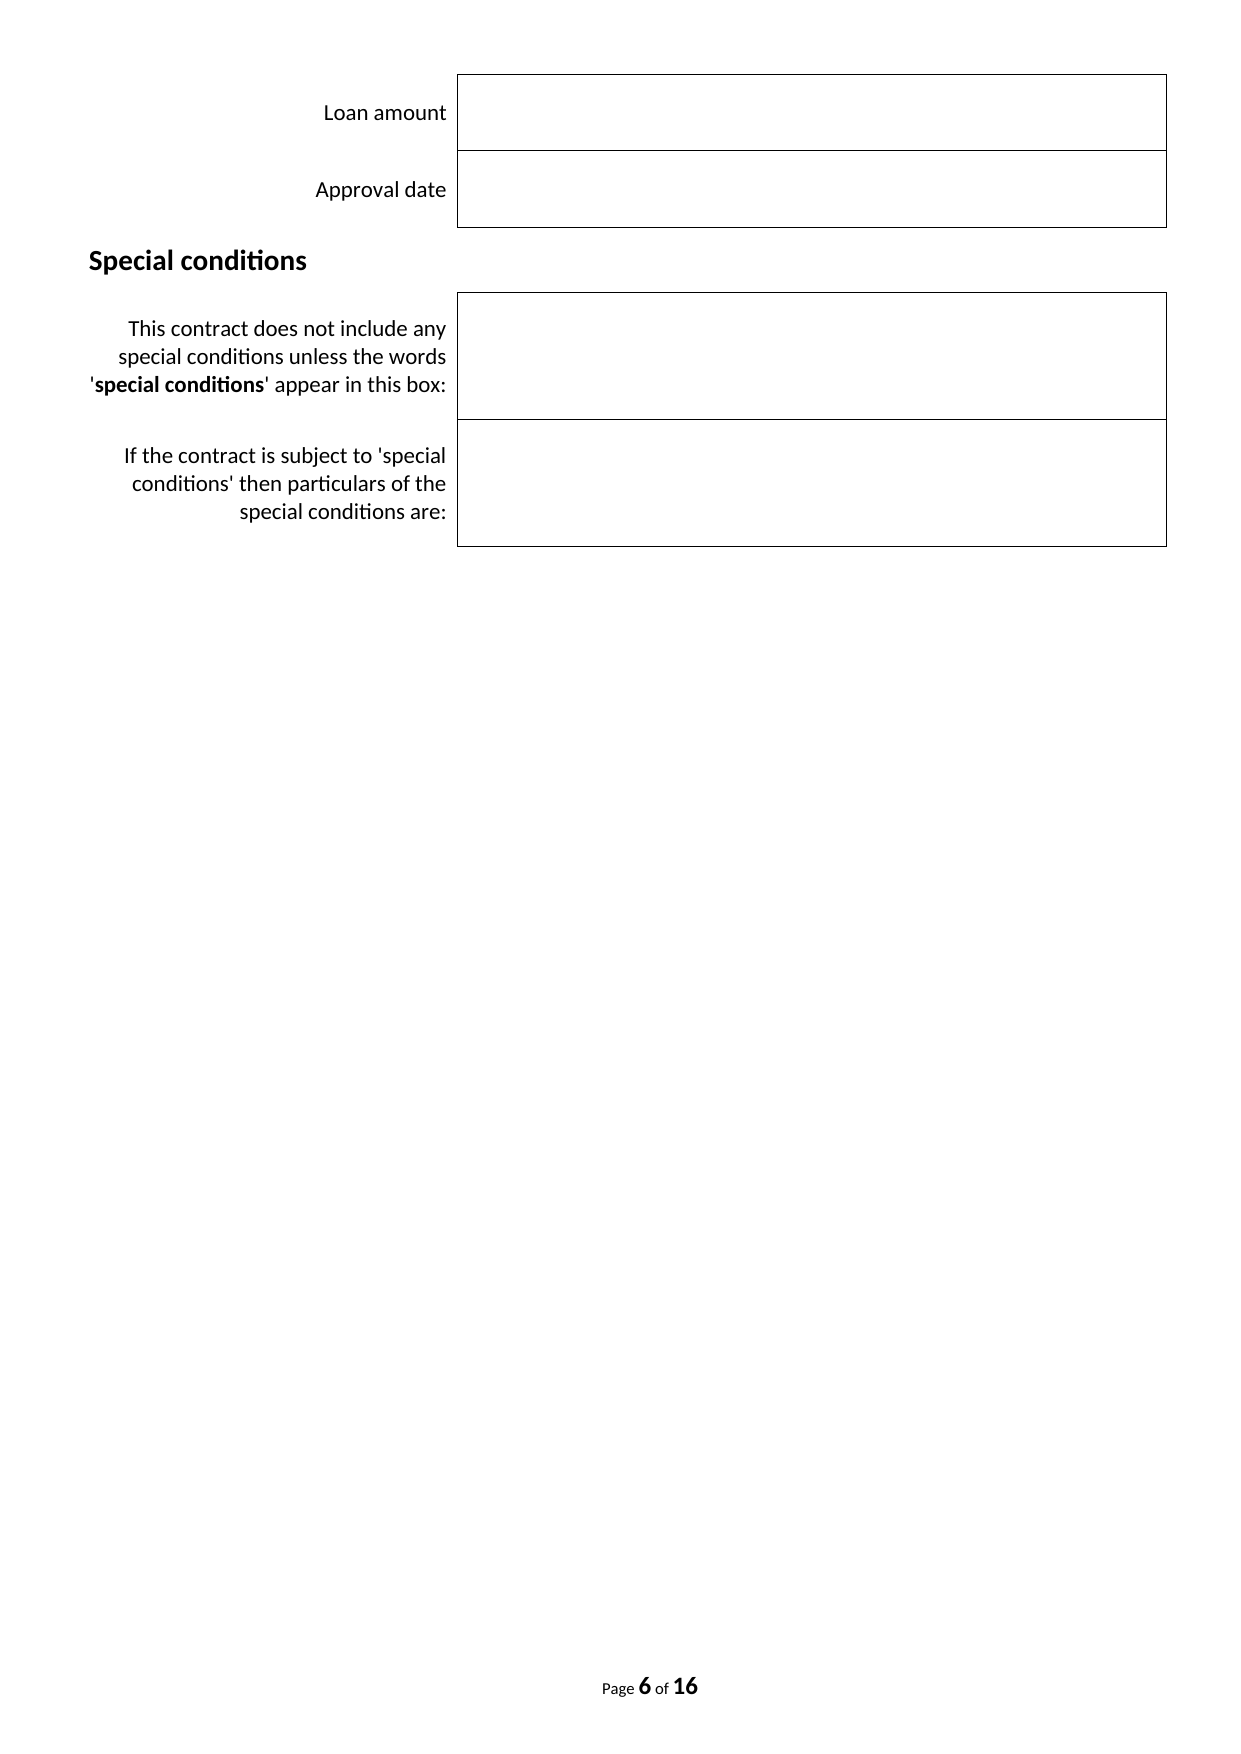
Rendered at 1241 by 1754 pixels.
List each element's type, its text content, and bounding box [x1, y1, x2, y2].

table_cell Approval date [78, 150, 457, 227]
table_cell If the contract is subject to 'special conditions' then particulars of the special conditions are: [78, 419, 457, 546]
table_cell [458, 75, 1166, 150]
table_cell Special conditions [78, 227, 1167, 292]
table_cell This contract does not include any special conditions unless the words 'special conditions' appear in this box: [78, 292, 457, 419]
table_cell [458, 151, 1166, 227]
table_cell Loan amount [78, 74, 457, 150]
table_cell [458, 293, 1166, 419]
table_cell [458, 420, 1166, 546]
